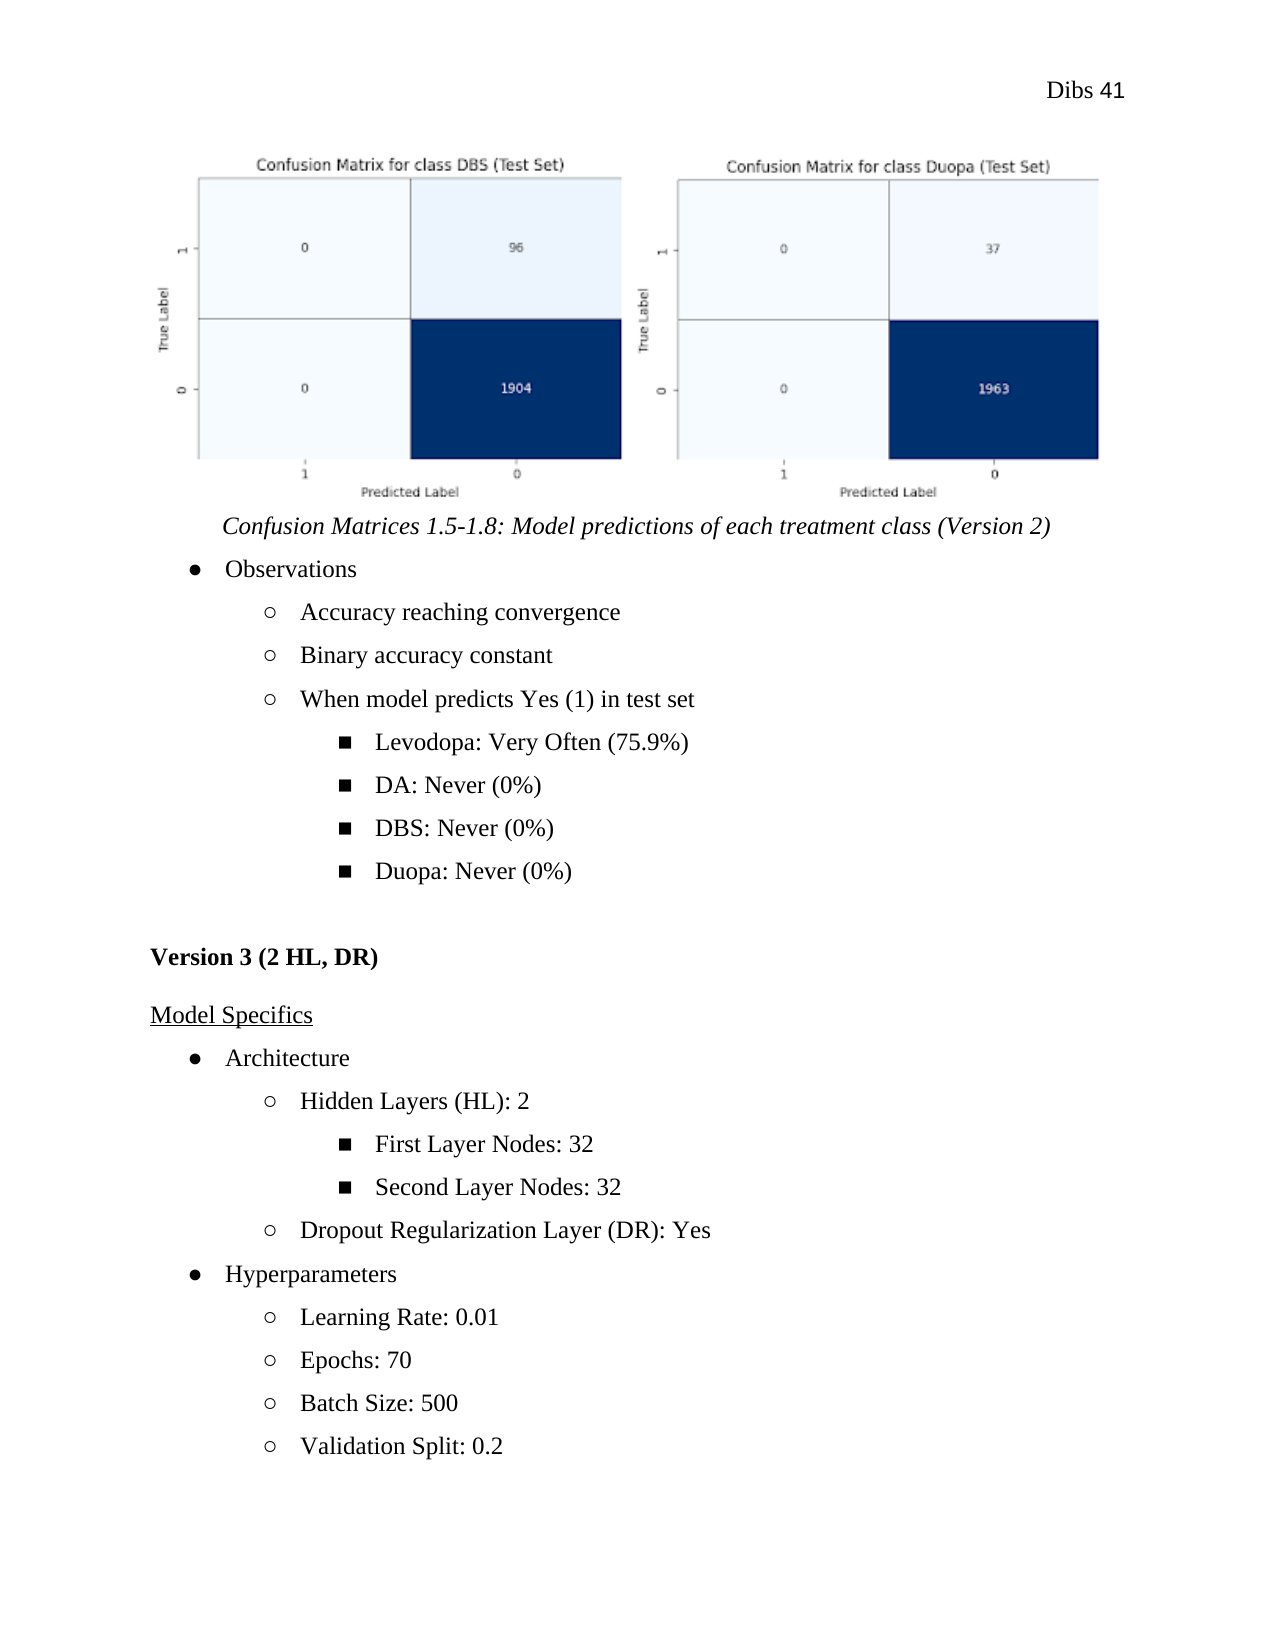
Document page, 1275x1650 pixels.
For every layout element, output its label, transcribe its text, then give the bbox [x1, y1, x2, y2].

picture [150, 150, 1108, 508]
text Model Specifics [150, 1000, 1125, 1029]
list Second Layer Nodes: 32 [337, 1172, 1125, 1201]
list DBS: Never (0%) [337, 813, 1125, 842]
list Dropout Regularization Layer (DR): Yes [262, 1216, 1125, 1244]
list Epochs: 70 [262, 1345, 1125, 1374]
list Hyperparameters [187, 1259, 1125, 1287]
text Version 3 (2 HL, DR) [150, 942, 1125, 971]
list Batch Size: 500 [262, 1388, 1125, 1417]
list Architecture [187, 1043, 1125, 1072]
list Validation Split: 0.2 [262, 1431, 1125, 1460]
list First Layer Nodes: 32 [337, 1129, 1125, 1158]
list Observations [187, 554, 1125, 583]
list DA: Never (0%) [337, 770, 1125, 799]
text Confusion Matrices 1.5-1.8: Model predictions of each treatment class (Version 2) [150, 511, 1125, 540]
list Accuracy reaching convergence [262, 597, 1125, 626]
list Hidden Layers (HL): 2 [262, 1086, 1125, 1115]
list Duopa: Never (0%) [337, 856, 1125, 885]
list Levodopa: Very Often (75.9%) [337, 727, 1125, 756]
list When model predicts Yes (1) in test set [262, 684, 1125, 712]
list Binary accuracy constant [262, 641, 1125, 669]
list Learning Rate: 0.01 [262, 1302, 1125, 1331]
